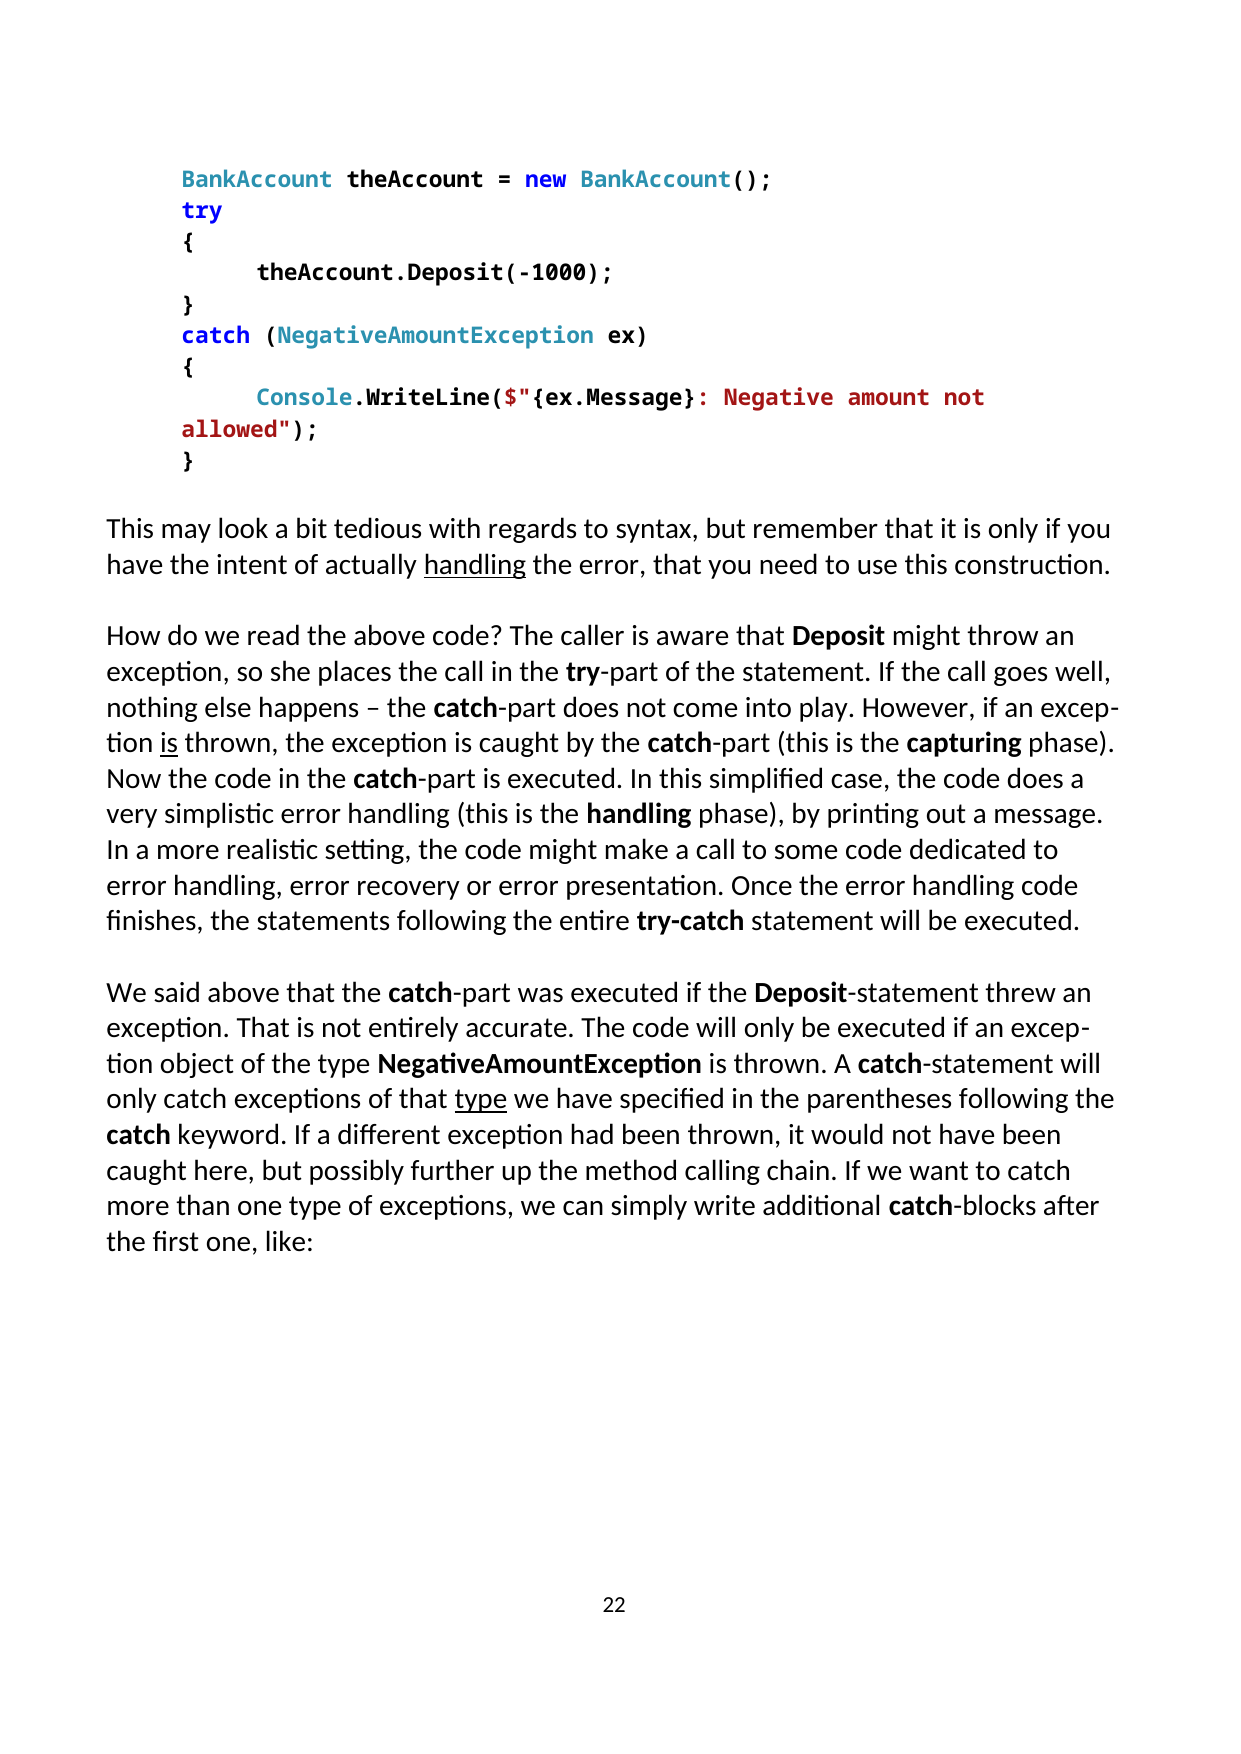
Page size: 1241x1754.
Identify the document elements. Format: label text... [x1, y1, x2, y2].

text theAccount.Deposit(-1000); [181, 256, 1121, 287]
text BankAccount theAccount = new BankAccount(); [106, 162, 1121, 194]
text } [106, 287, 1121, 319]
text try [106, 194, 1121, 225]
text This may look a bit tedious with regards to syntax, but remember that it is only if you have the intent of actually handling the error, that you need to use this construction. [106, 511, 1121, 582]
text } [106, 444, 1121, 475]
text Console.WriteLine($"{ex.Message}: Negative amount not allowed"); [181, 381, 1121, 444]
text { [106, 350, 1121, 381]
text We said above that the catch-part was executed if the Deposit-statement threw an exception. That is not entirely accurate. The code will only be executed if an exception object of the type NegativeAmountException is thrown. A catch-statement will only catch exceptions of that type we have specified in the parentheses following the catch keyword. If a different exception had been thrown, it would not have been caught here, but possibly further up the method calling chain. If we want to catch more than one type of exceptions, we can simply write additional catch-blocks after the first one, like: [106, 974, 1121, 1259]
text catch (NegativeAmountException ex) [106, 319, 1121, 350]
text How do we read the above code? The caller is aware that Deposit might throw an exception, so she places the call in the try-part of the statement. If the call goes well, nothing else happens – the catch-part does not come into play. However, if an exception is thrown, the exception is caught by the catch-part (this is the capturing phase). Now the code in the catch-part is executed. In this simplified case, the code does a very simplistic error handling (this is the handling phase), by printing out a message. In a more realistic setting, the code might make a call to some code dedicated to error handling, error recovery or error presentation. Once the error handling code finishes, the statements following the entire try-catch statement will be executed. [106, 617, 1121, 938]
text { [106, 225, 1121, 256]
